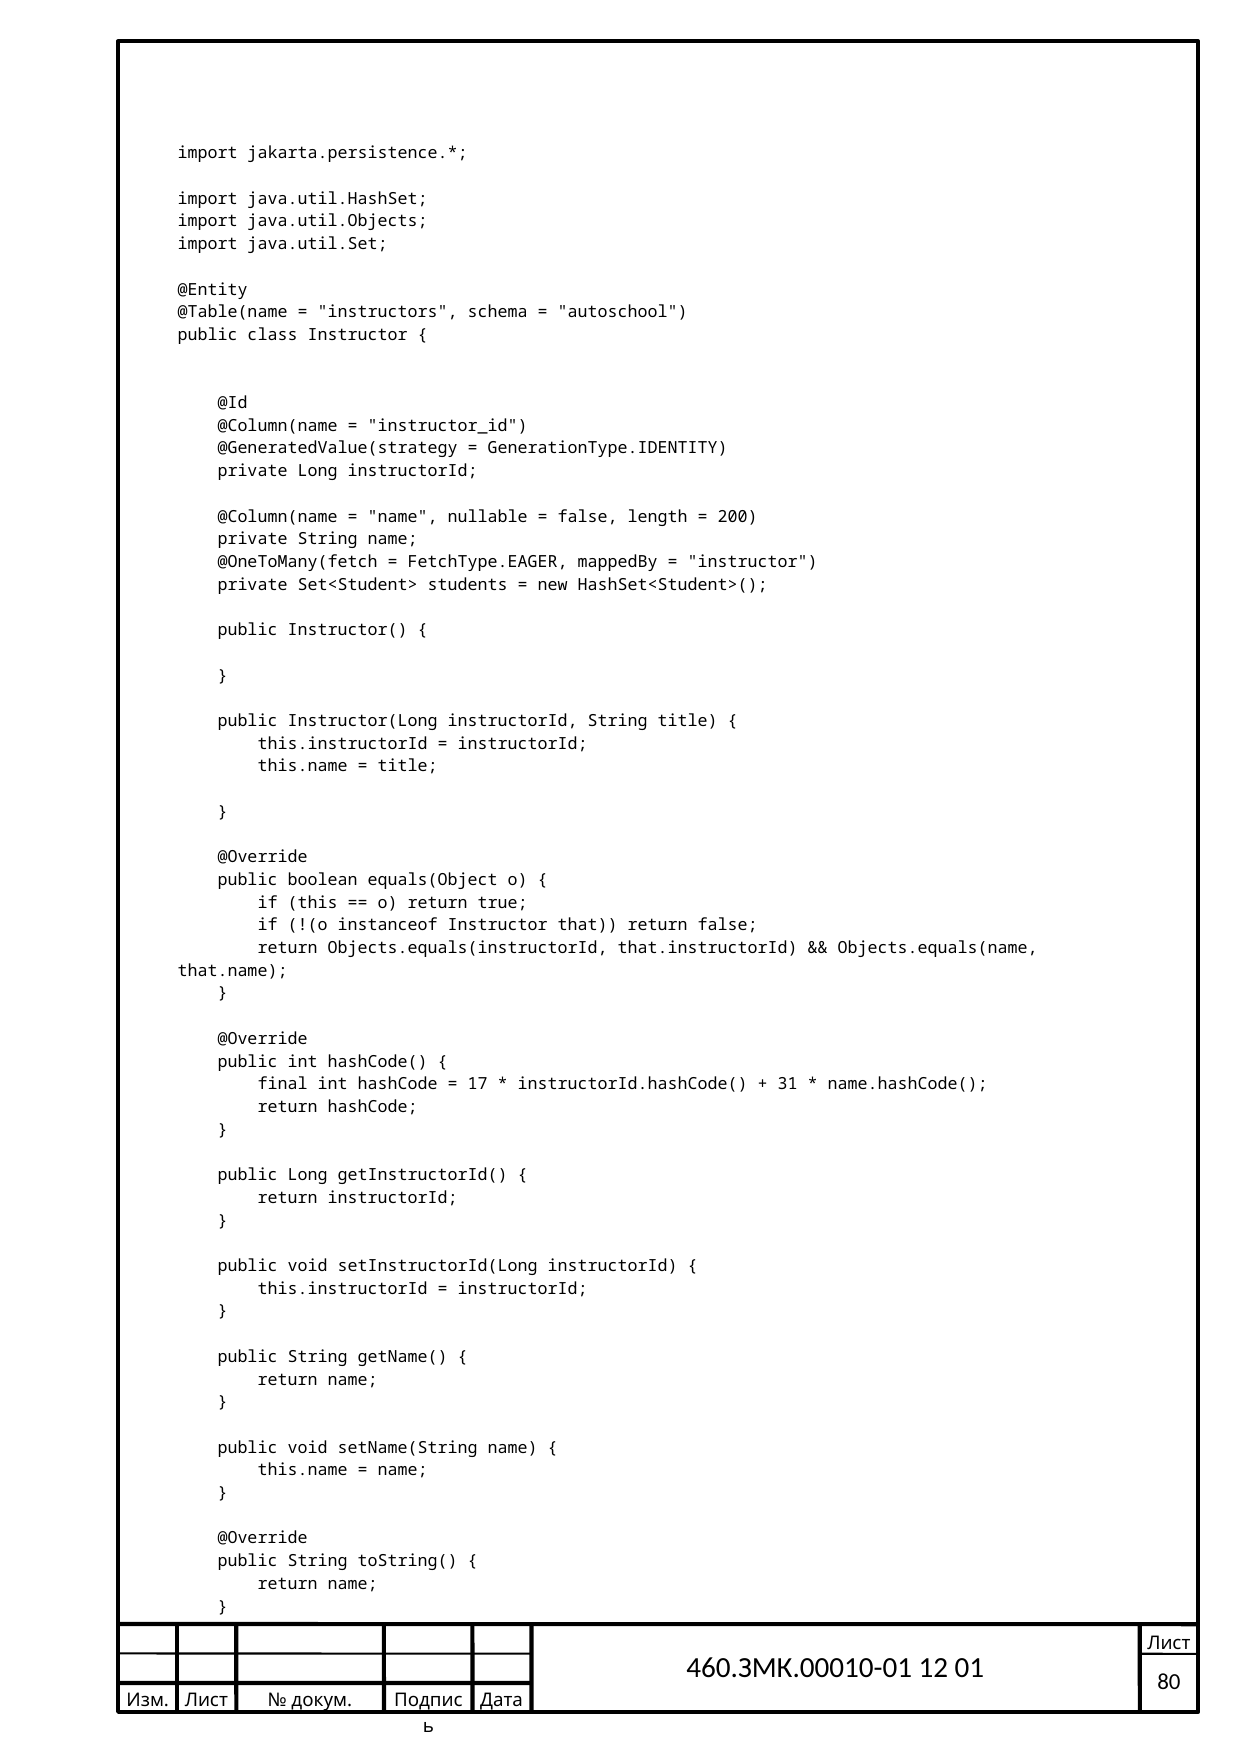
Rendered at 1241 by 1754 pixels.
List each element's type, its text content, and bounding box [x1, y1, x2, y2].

text public Instructor(Long instructorId, String title) { [177, 708, 1152, 731]
text } [177, 1299, 1152, 1322]
text @Table(name = "instructors", schema = "autoschool") [177, 300, 1152, 322]
text } [177, 799, 1152, 822]
text return Objects.equals(instructorId, that.instructorId) && Objects.equals(name, that.name); [177, 936, 1152, 981]
text import jakarta.persistence.*; [177, 141, 1152, 163]
text import java.util.HashSet; [177, 186, 1152, 209]
text return name; [177, 1367, 1152, 1390]
text public String getName() { [177, 1344, 1152, 1367]
text @Id [177, 391, 1152, 413]
text return instructorId; [177, 1185, 1152, 1208]
text @Override [177, 845, 1152, 867]
text @GeneratedValue(strategy = GenerationType.IDENTITY) [177, 436, 1152, 459]
text public void setInstructorId(Long instructorId) { [177, 1253, 1152, 1276]
text @Override [177, 1526, 1152, 1549]
text import java.util.Objects; [177, 209, 1152, 232]
text } [177, 1594, 1152, 1617]
text final int hashCode = 17 * instructorId.hashCode() + 31 * name.hashCode(); [177, 1072, 1152, 1094]
text public boolean equals(Object o) { [177, 867, 1152, 890]
text @Entity [177, 277, 1152, 300]
text public Long getInstructorId() { [177, 1163, 1152, 1185]
text return name; [177, 1571, 1152, 1594]
text public Instructor() { [177, 618, 1152, 640]
text import java.util.Set; [177, 232, 1152, 254]
text private Long instructorId; [177, 459, 1152, 481]
text return hashCode; [177, 1094, 1152, 1117]
text @Column(name = "name", nullable = false, length = 200) [177, 504, 1152, 527]
text } [177, 1117, 1152, 1140]
text @OneToMany(fetch = FetchType.EAGER, mappedBy = "instructor") [177, 549, 1152, 572]
text public class Instructor { [177, 322, 1152, 345]
text public void setName(String name) { [177, 1435, 1152, 1458]
text public String toString() { [177, 1549, 1152, 1571]
text this.instructorId = instructorId; [177, 731, 1152, 754]
text if (!(o instanceof Instructor that)) return false; [177, 913, 1152, 936]
text } [177, 663, 1152, 686]
text } [177, 1481, 1152, 1503]
text if (this == o) return true; [177, 890, 1152, 913]
text @Column(name = "instructor_id") [177, 413, 1152, 436]
text this.name = title; [177, 754, 1152, 777]
text @Override [177, 1026, 1152, 1049]
text this.instructorId = instructorId; [177, 1276, 1152, 1299]
text public int hashCode() { [177, 1049, 1152, 1072]
text private Set<Student> students = new HashSet<Student>(); [177, 572, 1152, 595]
text this.name = name; [177, 1458, 1152, 1481]
text private String name; [177, 527, 1152, 549]
text } [177, 981, 1152, 1004]
text } [177, 1390, 1152, 1412]
text } [177, 1208, 1152, 1231]
